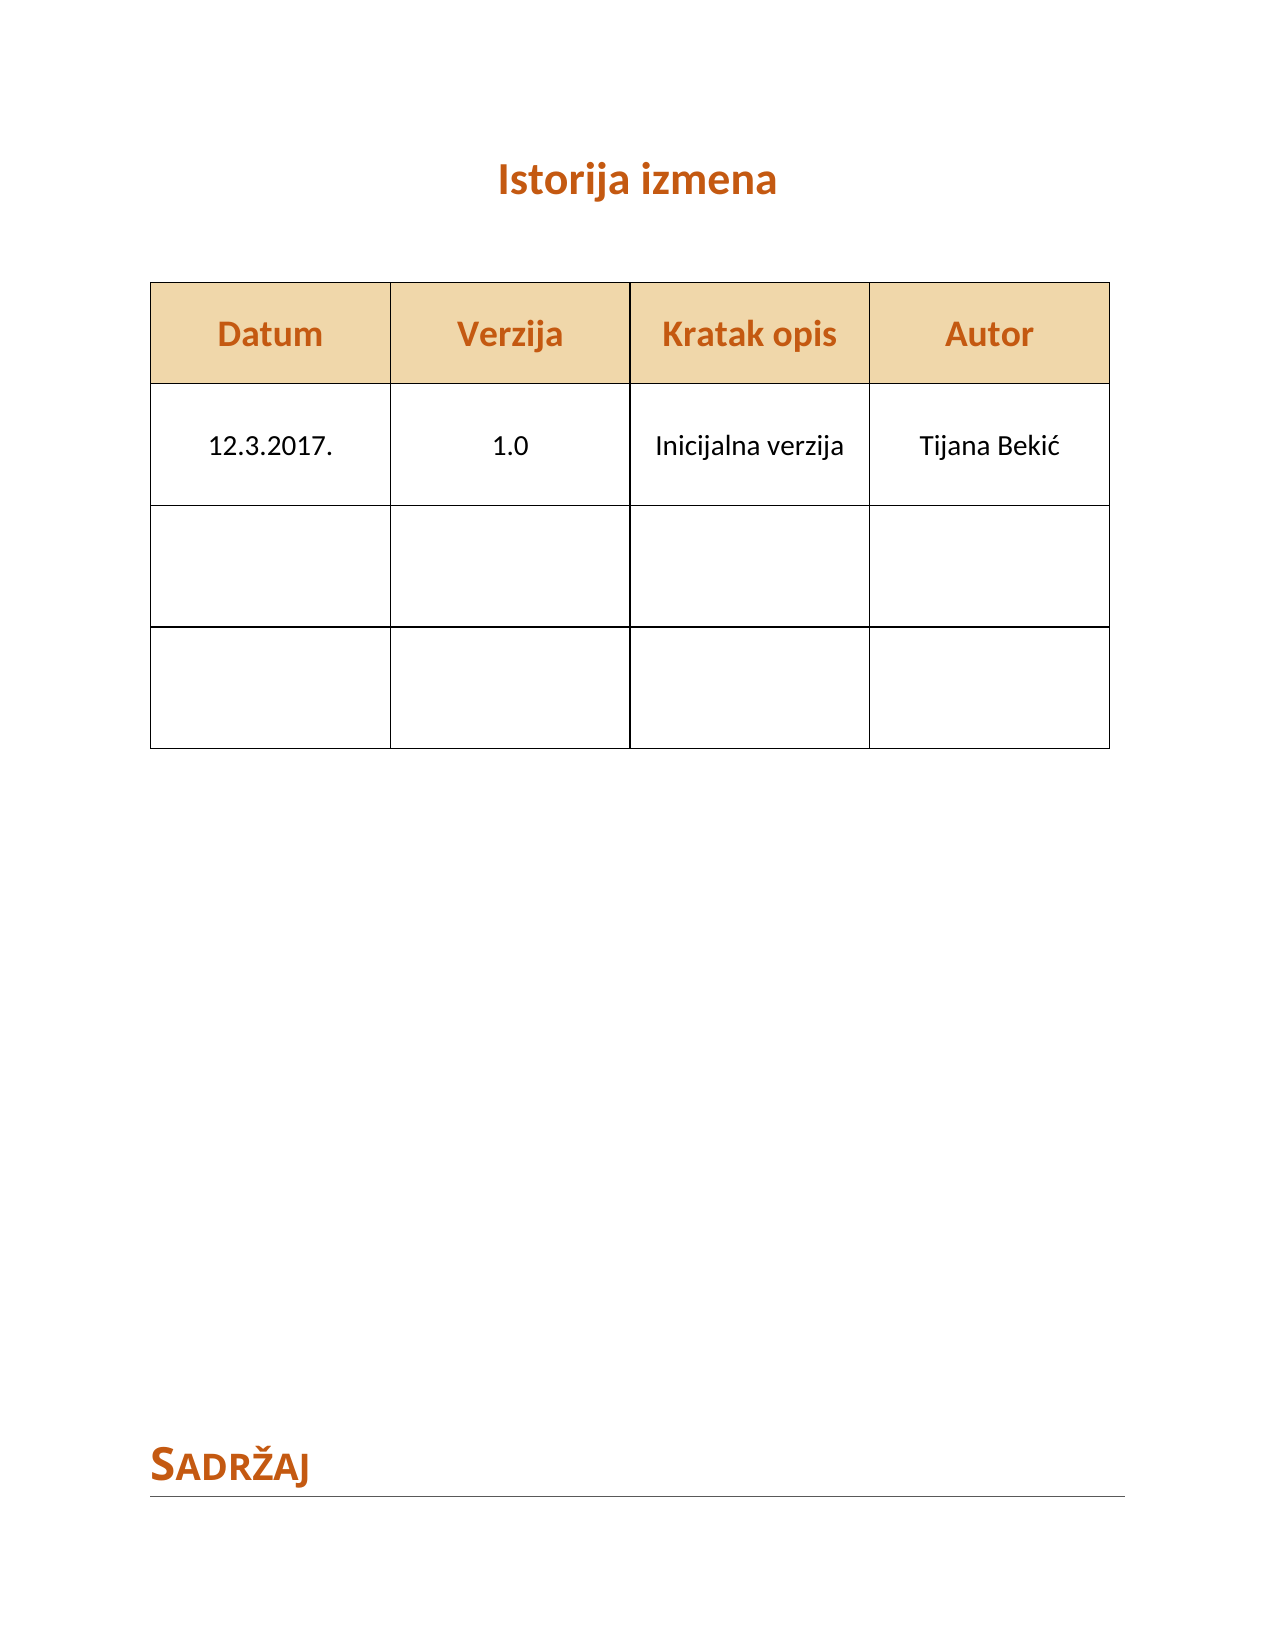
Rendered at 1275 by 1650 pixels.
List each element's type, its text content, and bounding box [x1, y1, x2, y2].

table_cell 12.3.2017. [151, 384, 390, 505]
table_cell Tijana Bekić [870, 384, 1109, 505]
table_cell [631, 628, 869, 748]
table_cell [631, 506, 869, 626]
text Istorija izmena [150, 150, 1125, 206]
table_header Verzija [391, 283, 629, 383]
table_header Kratak opis [631, 283, 869, 383]
table_cell [151, 506, 390, 626]
table_header Datum [151, 283, 390, 383]
table_header Autor [870, 283, 1109, 383]
table_cell [391, 628, 629, 748]
table_cell [870, 628, 1109, 748]
table_cell [151, 628, 390, 748]
table_cell Inicijalna verzija [631, 384, 869, 505]
table_cell 1.0 [391, 384, 629, 505]
table_cell [870, 506, 1109, 626]
table_cell [391, 506, 629, 626]
